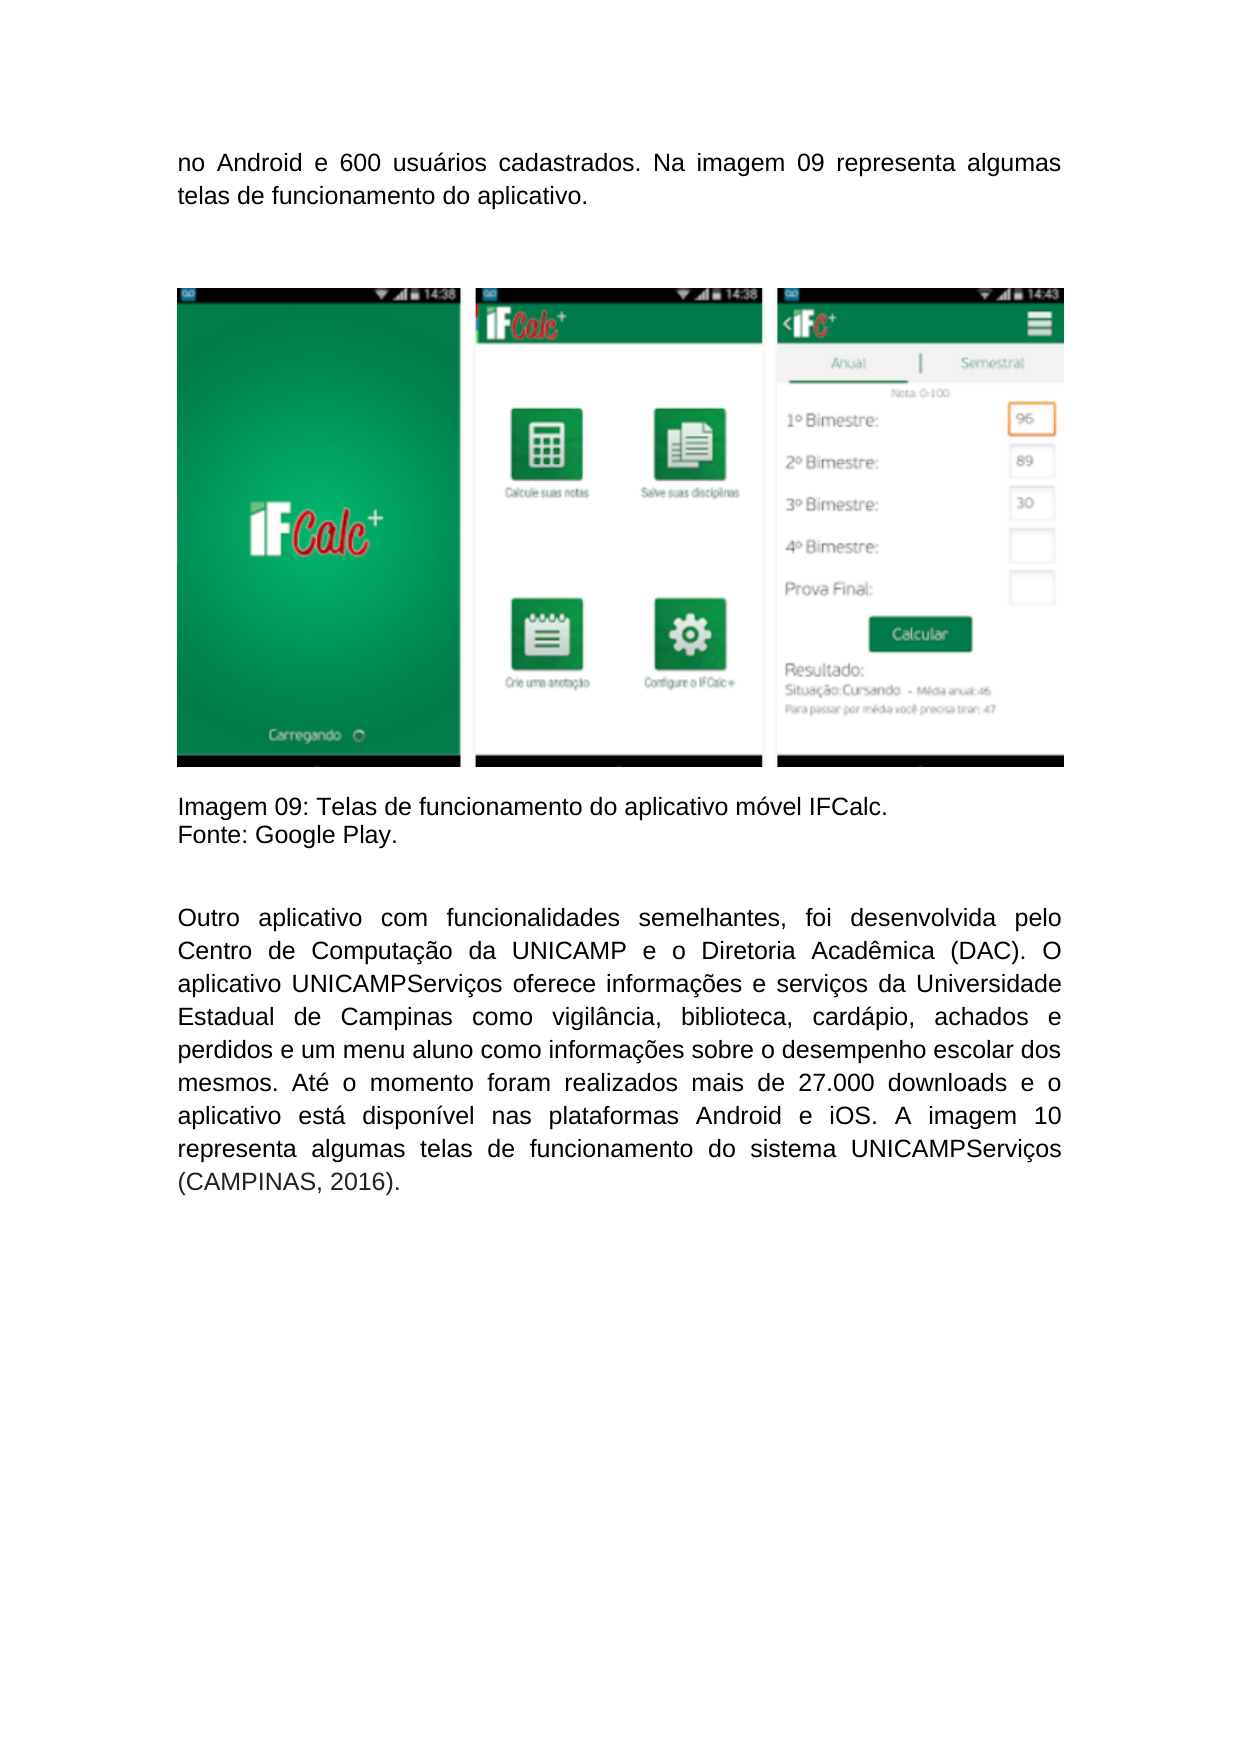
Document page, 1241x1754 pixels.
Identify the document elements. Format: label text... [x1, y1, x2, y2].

text Fonte: Google Play. [177, 820, 1063, 849]
text Outro aplicativo com funcionalidades semelhantes, foi desenvolvida pelo Centro de Computação da UNICAMP e o Diretoria Acadêmica (DAC). O aplicativo UNICAMPServiços oferece informações e serviços da Universidade Estadual de Campinas como vigilância, biblioteca, cardápio, achados e perdidos e um menu aluno como informações sobre o desempenho escolar dos mesmos. Até o momento foram realizados mais de 27.000 downloads e o aplicativo está disponível nas plataformas Android e iOS. A imagem 10 representa algumas telas de funcionamento do sistema UNICAMPServiços (CAMPINAS, 2016). [177, 903, 1063, 1196]
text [177, 148, 1063, 209]
text Imagem 09: Telas de funcionamento do aplicativo móvel IFCalc. [177, 792, 1063, 820]
picture [177, 288, 1064, 767]
